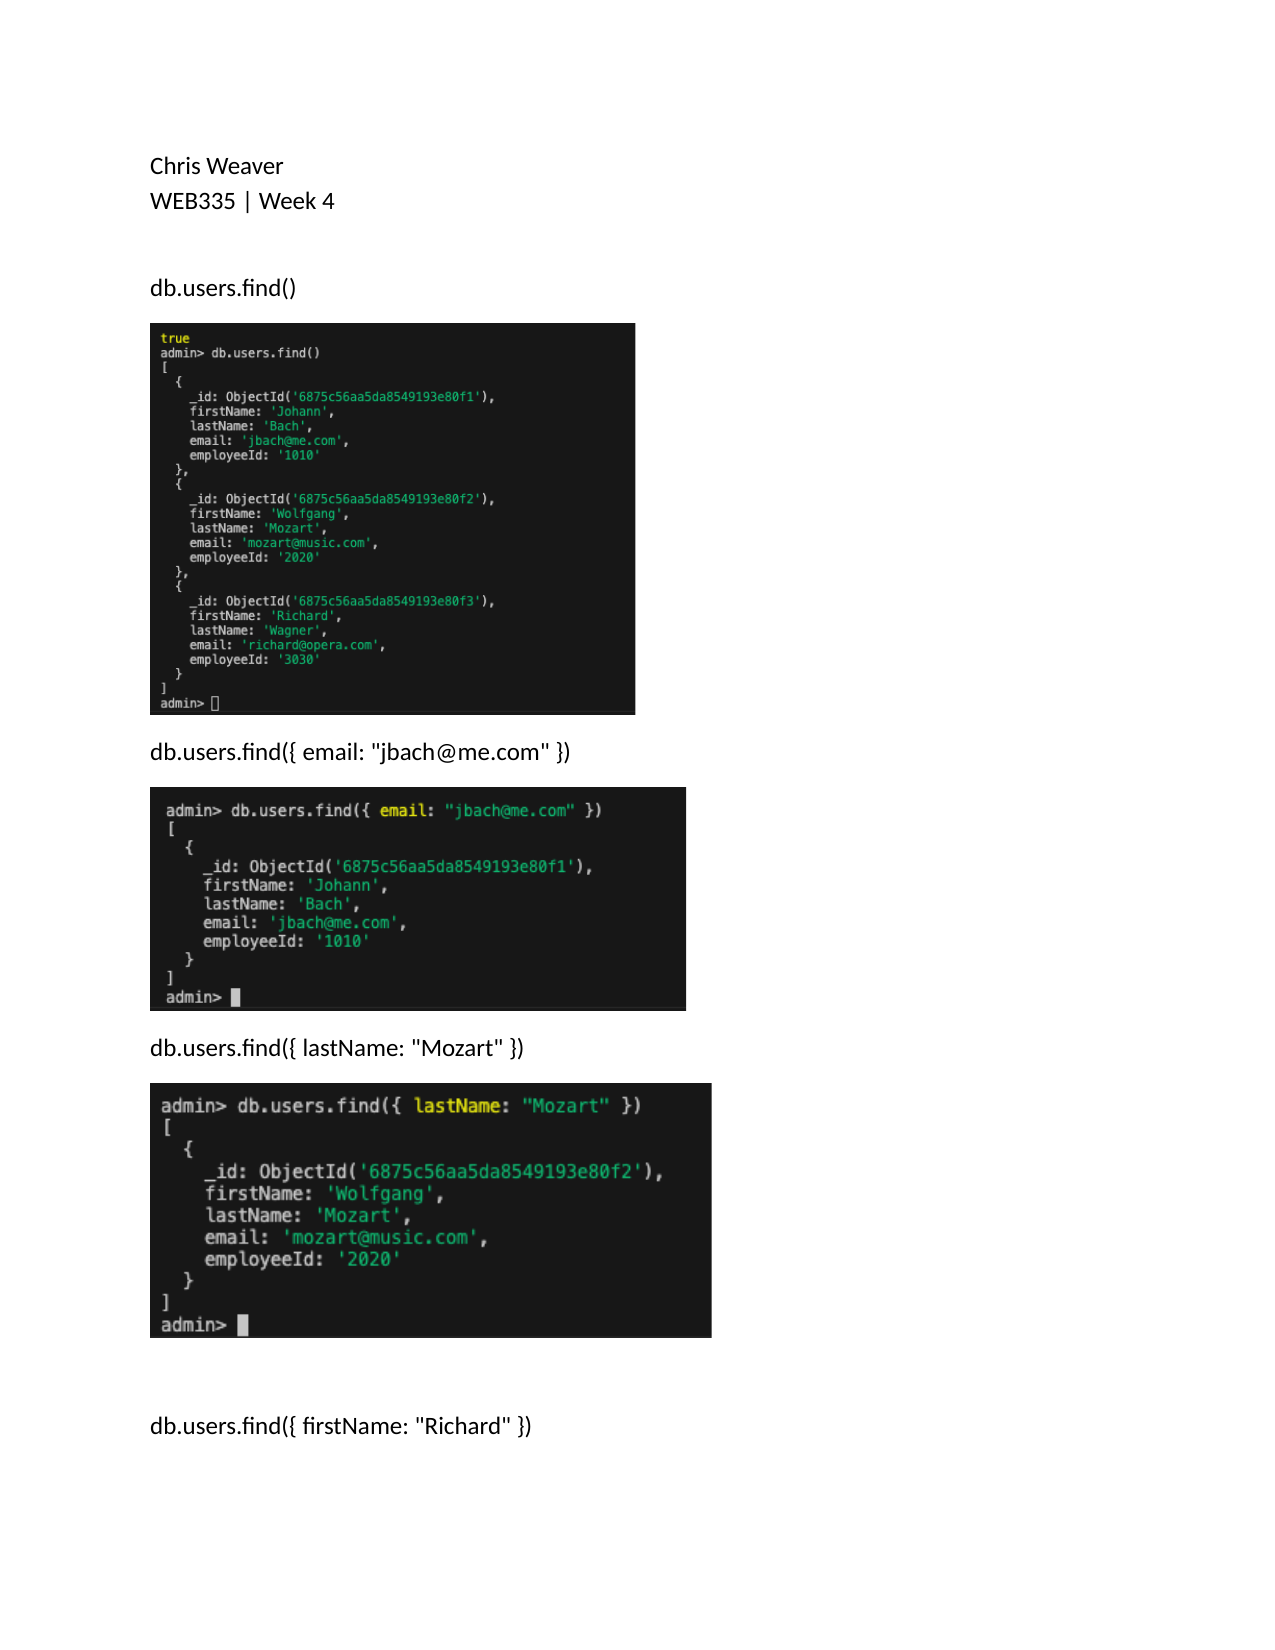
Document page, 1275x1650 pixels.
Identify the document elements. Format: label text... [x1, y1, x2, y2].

picture [150, 323, 636, 715]
text db.users.find() [150, 272, 1125, 302]
picture [150, 1083, 712, 1338]
text db.users.find({ firstName: "Richard" }) [150, 1411, 1125, 1441]
picture [150, 787, 687, 1011]
text db.users.find({ email: "jbach@me.com" }) [150, 736, 1125, 767]
text db.users.find({ lastName: "Mozart" }) [150, 1032, 1125, 1062]
text Chris Weaver WEB335 | Week 4 [150, 150, 1125, 251]
